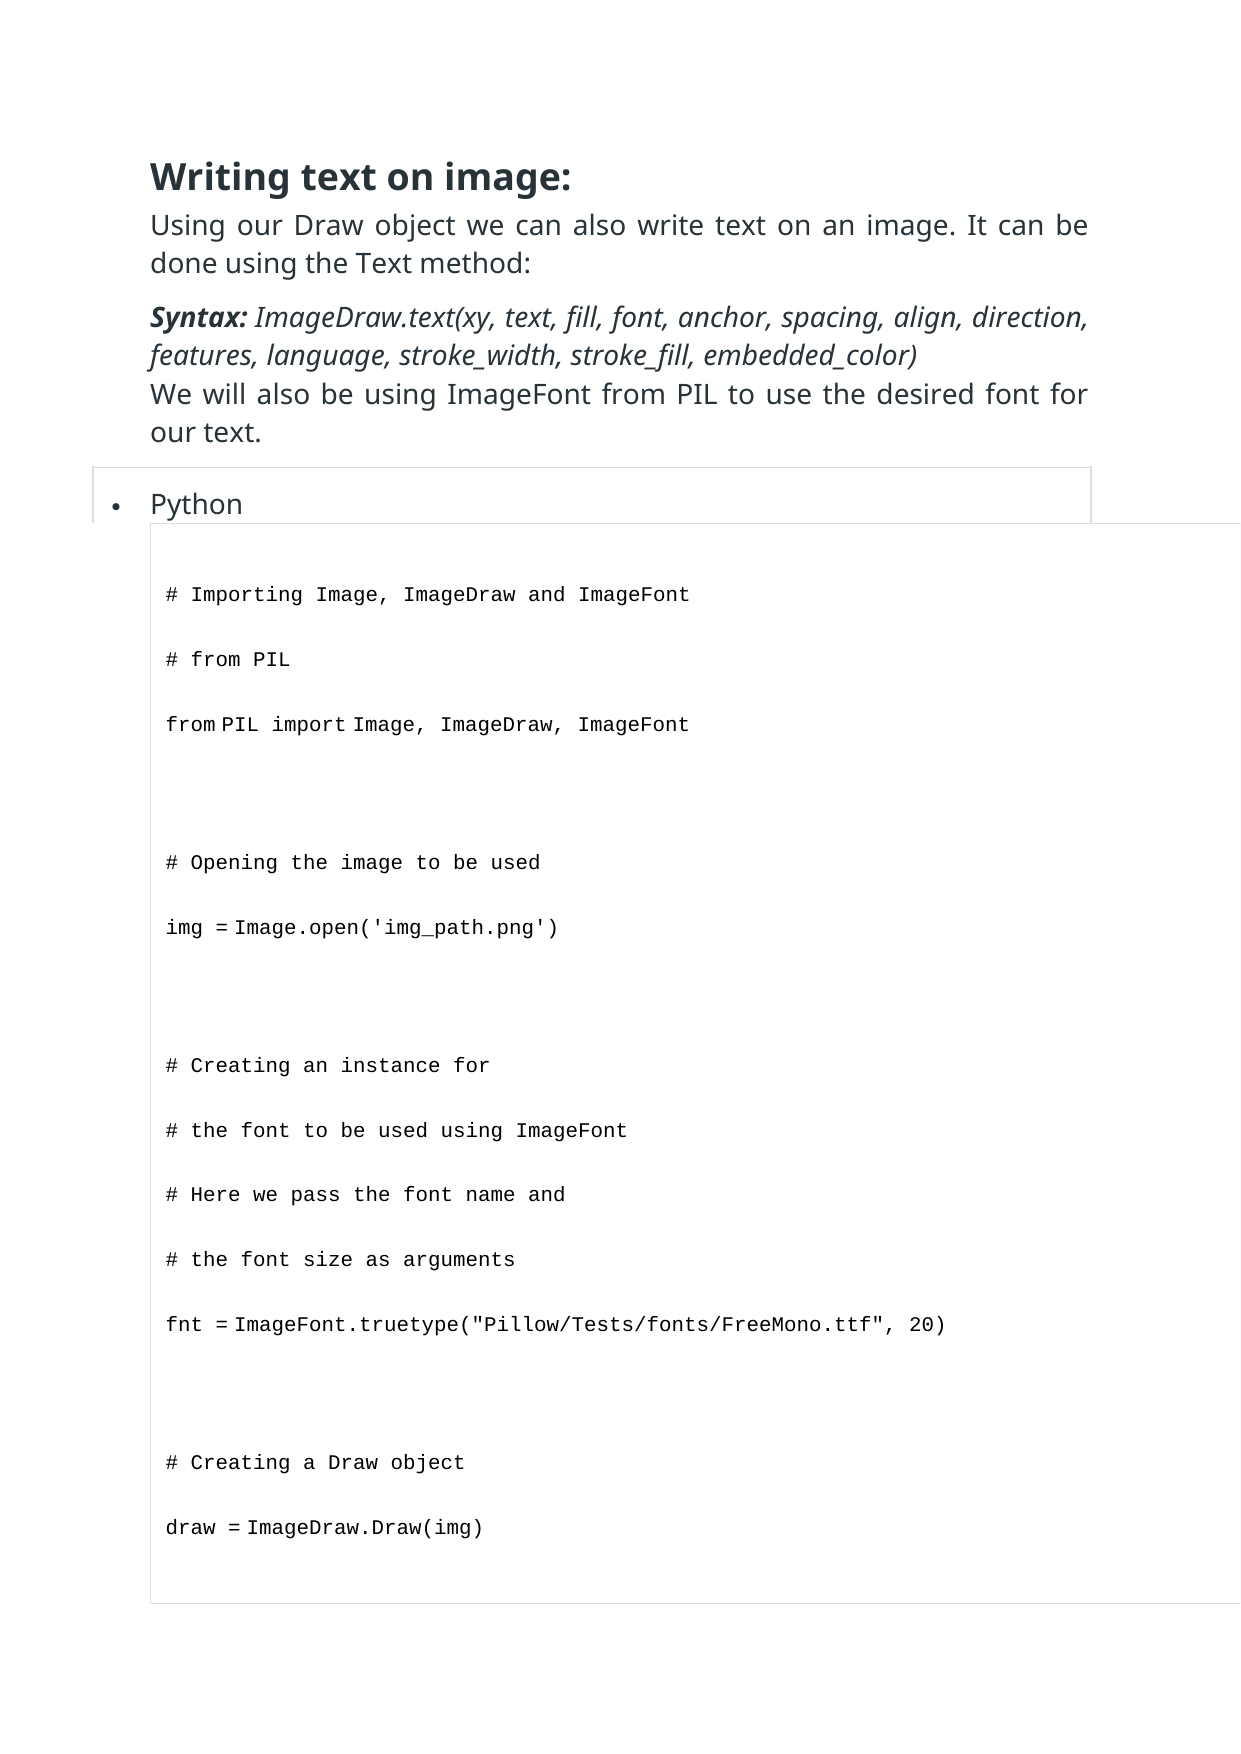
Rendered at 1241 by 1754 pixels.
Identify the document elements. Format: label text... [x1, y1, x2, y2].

text We will also be using ImageFont from PIL to use the desired font for our text. [150, 374, 1090, 451]
list Python [94, 468, 1090, 523]
subtitle Writing text on image: [150, 150, 1090, 201]
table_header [151, 524, 1240, 1603]
text Using our Draw object we can also write text on an image. It can be done using the Text method: [150, 205, 1090, 282]
text Syntax: ImageDraw.text(xy, text, fill, font, anchor, spacing, align, direction, features, language, stroke_width, stroke_fill, embedded_color) [150, 297, 1090, 374]
